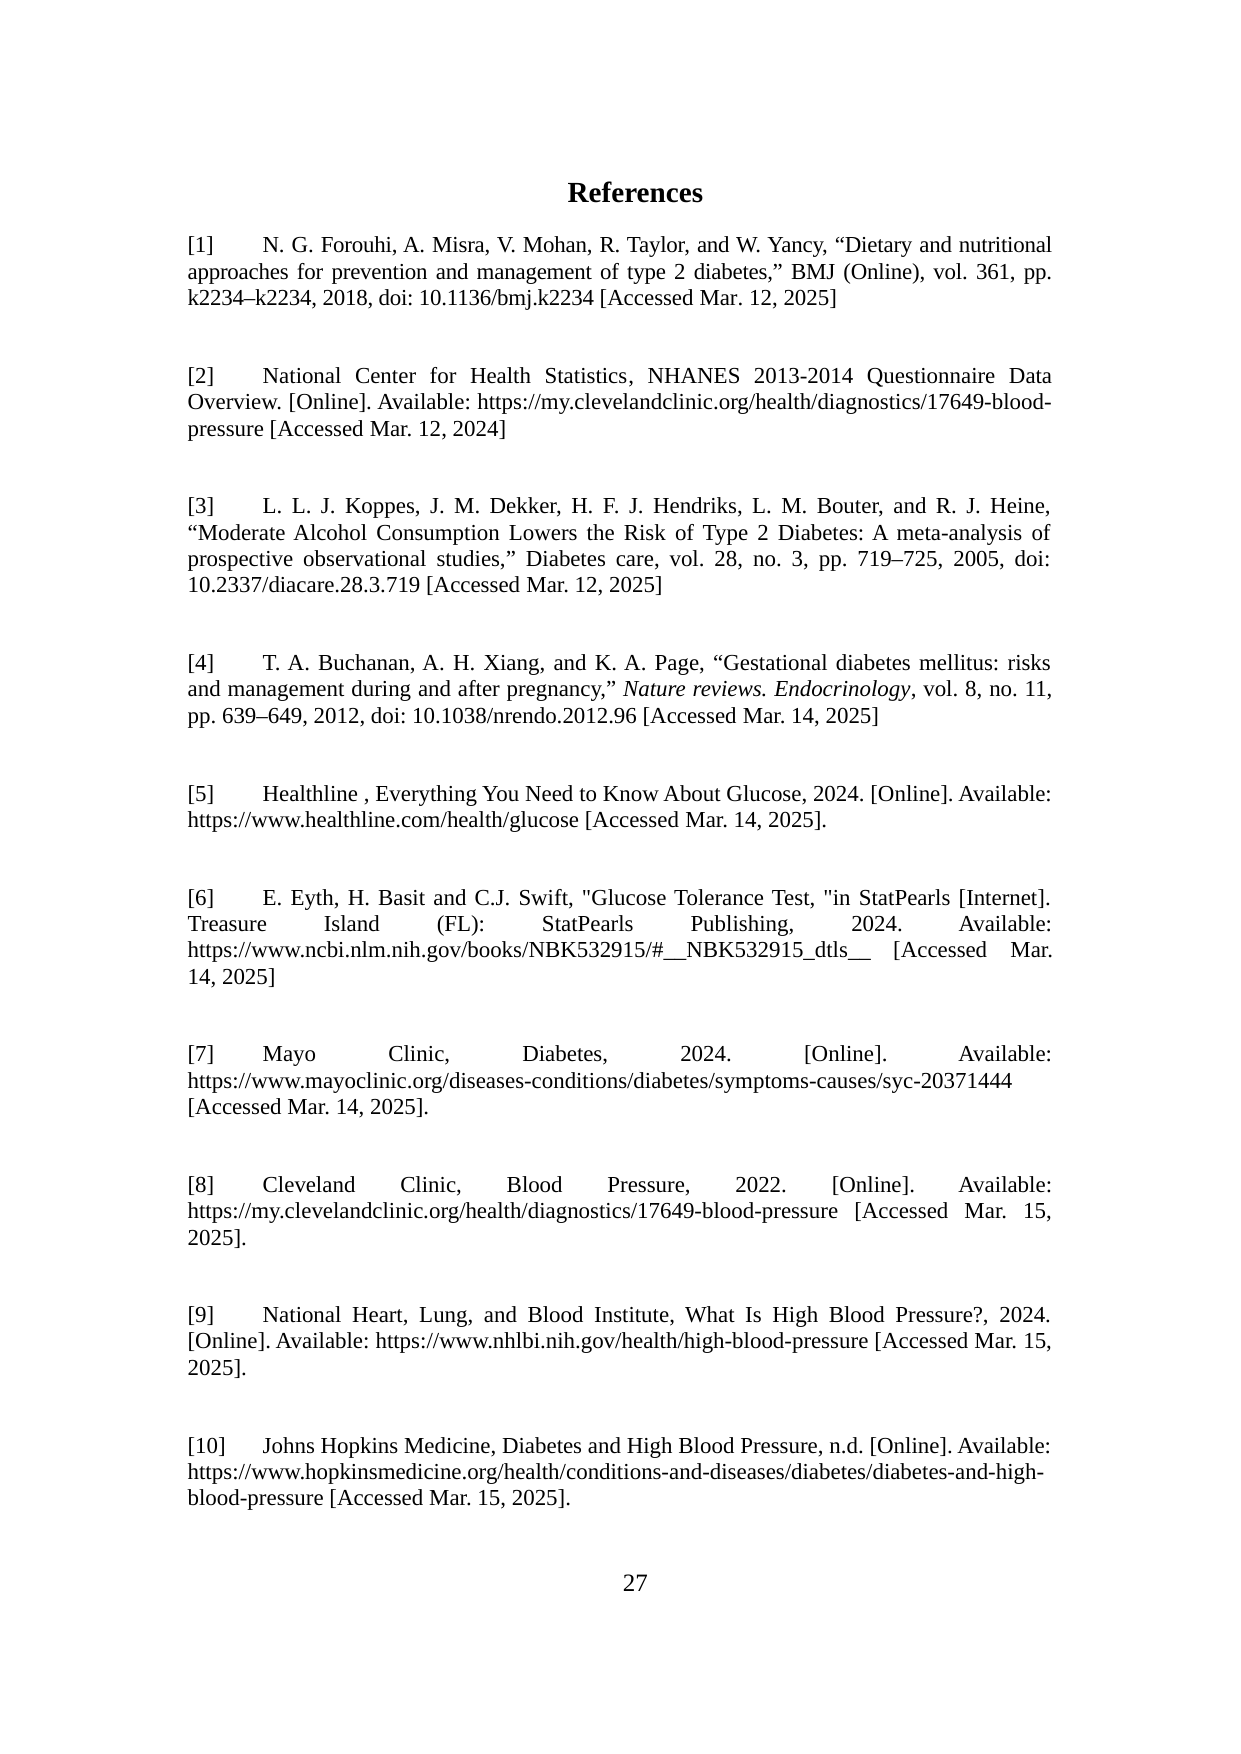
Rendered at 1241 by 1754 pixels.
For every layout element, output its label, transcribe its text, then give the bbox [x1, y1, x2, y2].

text [2] National Center for Health Statistics, NHANES 2013-2014 Questionnaire Data Overview. [Online]. Available: https://my.clevelandclinic.org/health/diagnostics/17649-blood-pressure [Accessed Mar. 12, 2024] [187, 362, 1053, 441]
text [3] L. L. J. Koppes, J. M. Dekker, H. F. J. Hendriks, L. M. Bouter, and R. J. Heine, “Moderate Alcohol Consumption Lowers the Risk of Type 2 Diabetes: A meta-analysis of prospective observational studies,” Diabetes care, vol. 28, no. 3, pp. 719–725, 2005, doi: 10.2337/diacare.28.3.719 [Accessed Mar. 12, 2025] [187, 492, 1053, 598]
text [10] Johns Hopkins Medicine, Diabetes and High Blood Pressure, n.d. [Online]. Available: https://www.hopkinsmedicine.org/health/conditions-and-diseases/diabetes/diabetes-and-high-blood-pressure [Accessed Mar. 15, 2025]. [187, 1432, 1053, 1511]
text [9] National Heart, Lung, and Blood Institute, What Is High Blood Pressure?, 2024. [Online]. Available: https://www.nhlbi.nih.gov/health/high-blood-pressure [Accessed Mar. 15, 2025]. [187, 1301, 1053, 1380]
text [7] Mayo Clinic, Diabetes, 2024. [Online]. Available: https://www.mayoclinic.org/diseases-conditions/diabetes/symptoms-causes/syc-20371444 [Accessed Mar. 14, 2025]. [187, 1040, 1053, 1119]
text [6] E. Eyth, H. Basit and C.J. Swift, "Glucose Tolerance Test, "in StatPearls [Internet]. Treasure Island (FL): StatPearls Publishing, 2024. Available: https://www.ncbi.nlm.nih.gov/books/NBK532915/#__NBK532915_dtls__ [Accessed Mar. 14, 2025] [187, 884, 1053, 989]
text [5] Healthline , Everything You Need to Know About Glucose, 2024. [Online]. Available: https://www.healthline.com/health/glucose [Accessed Mar. 14, 2025]. [187, 779, 1053, 832]
text [1] N. G. Forouhi, A. Misra, V. Mohan, R. Taylor, and W. Yancy, “Dietary and nutritional approaches for prevention and management of type 2 diabetes,” BMJ (Online), vol. 361, pp. k2234–k2234, 2018, doi: 10.1136/bmj.k2234 [Accessed Mar. 12, 2025] [187, 232, 1053, 311]
title References [187, 175, 1053, 208]
text [4] T. A. Buchanan, A. H. Xiang, and K. A. Page, “Gestational diabetes mellitus: risks and management during and after pregnancy,” Nature reviews. Endocrinology, vol. 8, no. 11, pp. 639–649, 2012, doi: 10.1038/nrendo.2012.96 [Accessed Mar. 14, 2025] [187, 649, 1053, 728]
text [8] Cleveland Clinic, Blood Pressure, 2022. [Online]. Available: https://my.clevelandclinic.org/health/diagnostics/17649-blood-pressure [Accessed Mar. 15, 2025]. [187, 1171, 1053, 1250]
